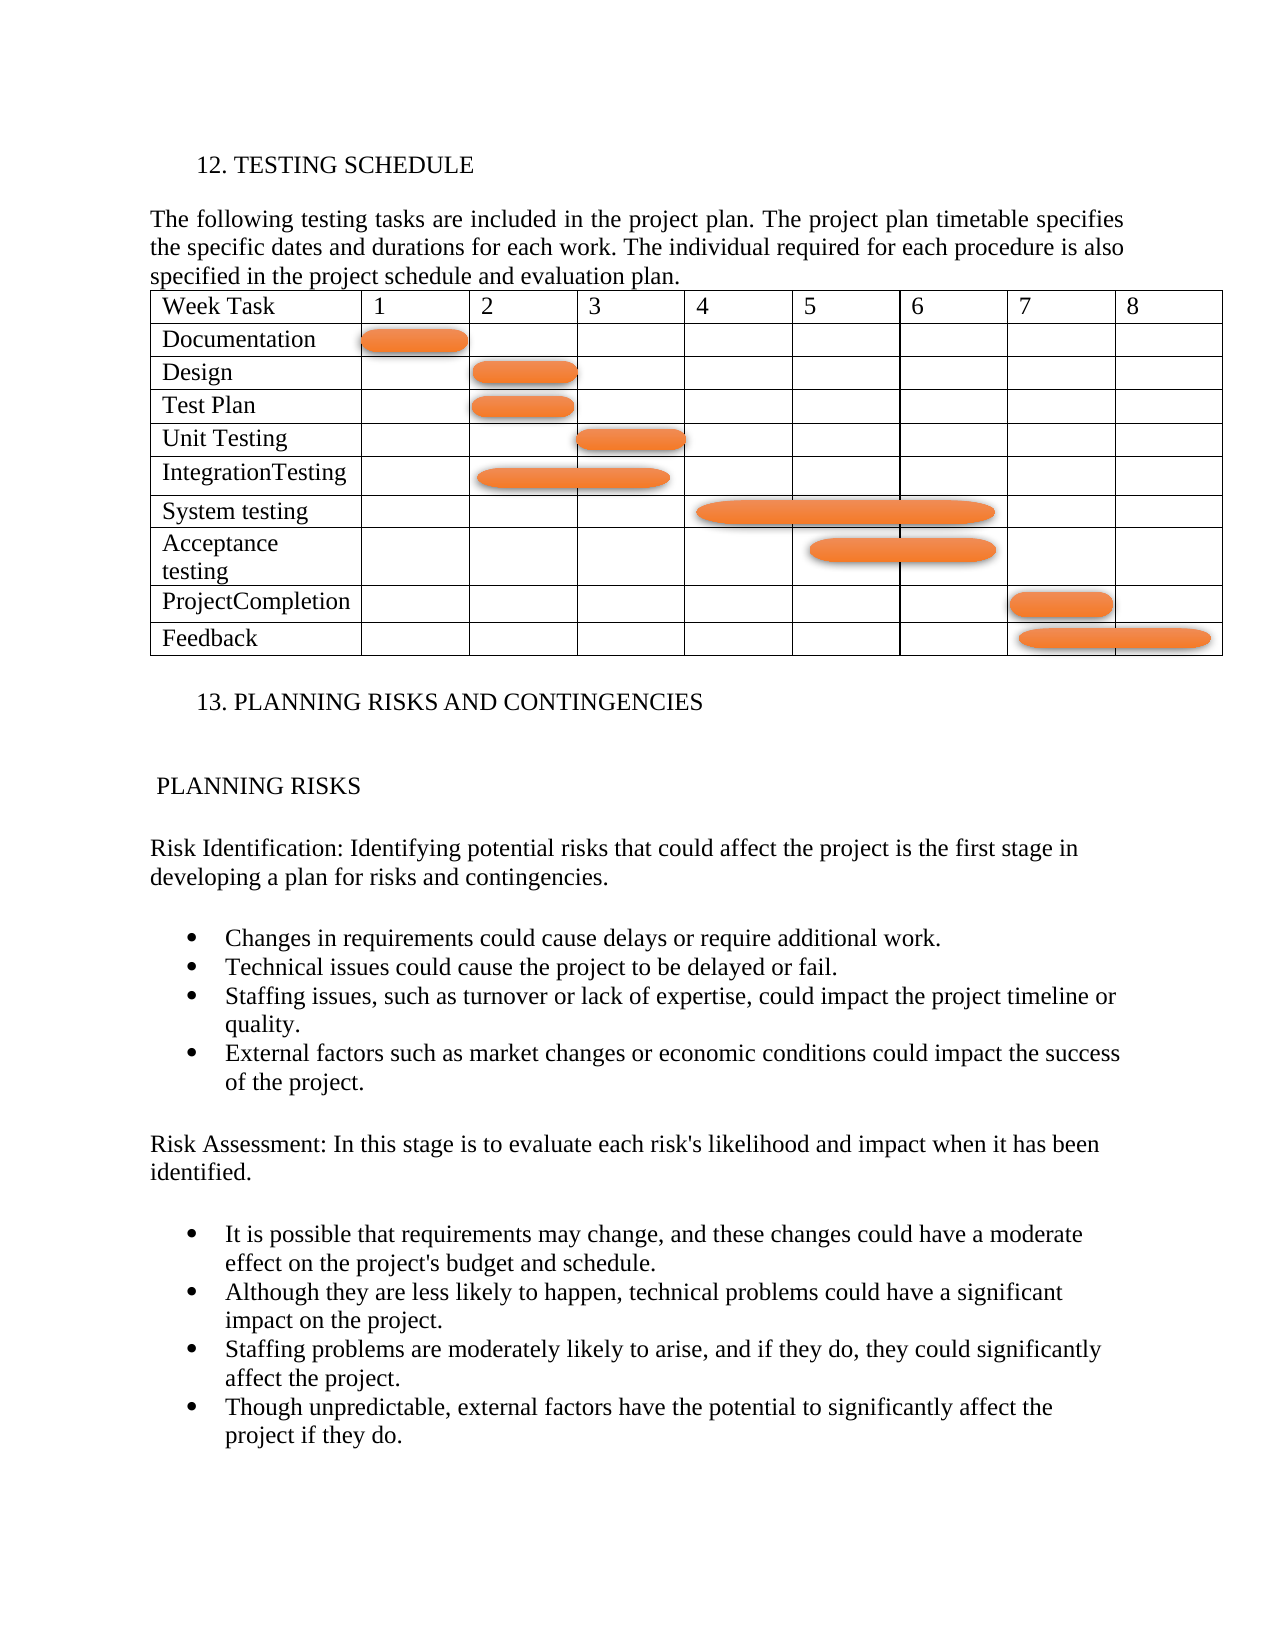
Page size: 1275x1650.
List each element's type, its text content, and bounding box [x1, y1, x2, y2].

list Although they are less likely to happen, technical problems could have a significant impact on the project. [187, 1277, 1125, 1334]
table_cell [793, 534, 899, 585]
table_cell System testing [151, 496, 361, 527]
table_cell [1193, 623, 1222, 655]
table_cell [685, 528, 792, 585]
list Staffing issues, such as turnover or lack of expertise, could impact the project timeline or quality. [187, 981, 1125, 1038]
list Changes in requirements could cause delays or require additional work. [187, 923, 1125, 952]
table_cell [578, 457, 684, 495]
table_cell [470, 357, 479, 362]
table_cell [901, 528, 1007, 585]
list Though unpredictable, external factors have the potential to significantly affect the project if they do. [187, 1392, 1125, 1449]
table_cell [470, 390, 477, 396]
subtitle PLANNING RISKS AND CONTINGENCIES [196, 687, 1125, 715]
table_cell [1008, 457, 1115, 495]
table_cell [793, 586, 899, 622]
table_cell [1116, 457, 1222, 495]
table_header 6 [901, 291, 1007, 323]
table_cell [901, 324, 1007, 356]
table_cell [901, 586, 1007, 622]
list Technical issues could cause the project to be delayed or fail. [187, 952, 1125, 981]
table_cell [1116, 357, 1222, 389]
table_cell [578, 586, 684, 622]
table_cell [362, 357, 469, 389]
text Risk Assessment: In this stage is to evaluate each risk's likelihood and impact when it has been identified. [150, 1129, 1125, 1186]
table_cell [901, 457, 1007, 495]
table_cell [1008, 623, 1027, 655]
table_cell [455, 324, 469, 331]
table_cell Acceptance testing [151, 528, 361, 585]
subtitle TESTING SCHEDULE [196, 150, 1125, 179]
table_cell [470, 586, 577, 622]
table_header 1 [362, 291, 469, 323]
table_cell [362, 457, 469, 495]
text Risk Identification: Identifying potential risks that could affect the project is the first stage in developing a plan for risks and contingencies. [150, 833, 1125, 890]
table_cell [1095, 586, 1115, 594]
list Staffing problems are moderately likely to arise, and if they do, they could significantly affect the project. [187, 1334, 1125, 1392]
table_cell [793, 324, 899, 356]
table_cell [362, 496, 469, 527]
table_cell [362, 528, 469, 585]
table_cell [1008, 357, 1115, 389]
table_cell [685, 424, 792, 456]
table_cell [685, 390, 792, 422]
table_cell [793, 623, 899, 655]
table_cell [362, 424, 469, 456]
list External factors such as market changes or economic conditions could impact the success of the project. [187, 1038, 1125, 1096]
table_cell [470, 528, 577, 585]
table_cell [1116, 324, 1222, 356]
table_cell [578, 390, 684, 422]
table_cell [901, 623, 1007, 655]
table_cell [470, 496, 577, 527]
table_cell [470, 424, 577, 456]
table_cell [1116, 586, 1222, 622]
table_header 3 [578, 291, 684, 323]
table_cell [793, 457, 899, 494]
table_cell ProjectCompletion [151, 586, 361, 622]
table_cell Feedback [151, 623, 361, 655]
table_cell [578, 623, 684, 655]
table_cell [685, 357, 792, 389]
table_header 7 [1008, 291, 1115, 323]
table_header 4 [685, 291, 792, 323]
table_cell [685, 324, 792, 356]
table_cell [578, 357, 684, 389]
table_cell [362, 623, 469, 655]
table_cell [1008, 496, 1115, 527]
table_cell [1008, 424, 1115, 456]
table_cell [1008, 586, 1027, 593]
table_cell [685, 586, 792, 622]
table_header Week Task [151, 291, 361, 323]
table_cell [685, 623, 792, 655]
table_cell [362, 586, 469, 622]
table_cell [901, 357, 1007, 389]
table_cell [901, 390, 1007, 422]
table_cell [569, 390, 577, 399]
table_cell [1116, 528, 1222, 585]
table_cell [973, 496, 1007, 527]
table_cell [578, 324, 684, 356]
table_cell Design [151, 357, 361, 389]
list It is possible that requirements may change, and these changes could have a moderate effect on the project's budget and schedule. [187, 1219, 1125, 1277]
table_header 5 [793, 291, 899, 323]
table_cell [470, 483, 485, 495]
table_cell [470, 324, 577, 356]
table_cell [578, 496, 684, 527]
table_cell Documentation [151, 324, 361, 356]
table_cell [470, 623, 577, 655]
table_cell [793, 390, 899, 422]
table_cell [1008, 324, 1115, 356]
table_cell [901, 424, 1007, 456]
text The following testing tasks are included in the project plan. The project plan timetable specifies the specific dates and durations for each work. The individual required for each procedure is also specified in the project schedule and evaluation plan. [150, 204, 1125, 290]
table_cell [793, 424, 899, 456]
table_cell [685, 496, 717, 527]
table_cell [578, 528, 684, 585]
table_cell [685, 457, 792, 495]
table_cell [362, 390, 469, 422]
table_cell [1116, 496, 1222, 527]
table_cell [1116, 390, 1222, 422]
table_header 2 [470, 291, 577, 323]
table_cell [1116, 424, 1222, 456]
table_cell Test Plan [151, 390, 361, 422]
table_cell [1008, 390, 1115, 422]
table_cell [1008, 528, 1115, 585]
table_cell [470, 457, 577, 477]
table_header 8 [1116, 291, 1222, 323]
table_cell Unit Testing [151, 424, 361, 456]
table_cell [793, 357, 899, 389]
text PLANNING RISKS [150, 771, 1125, 800]
table_cell IntegrationTesting [151, 457, 361, 495]
